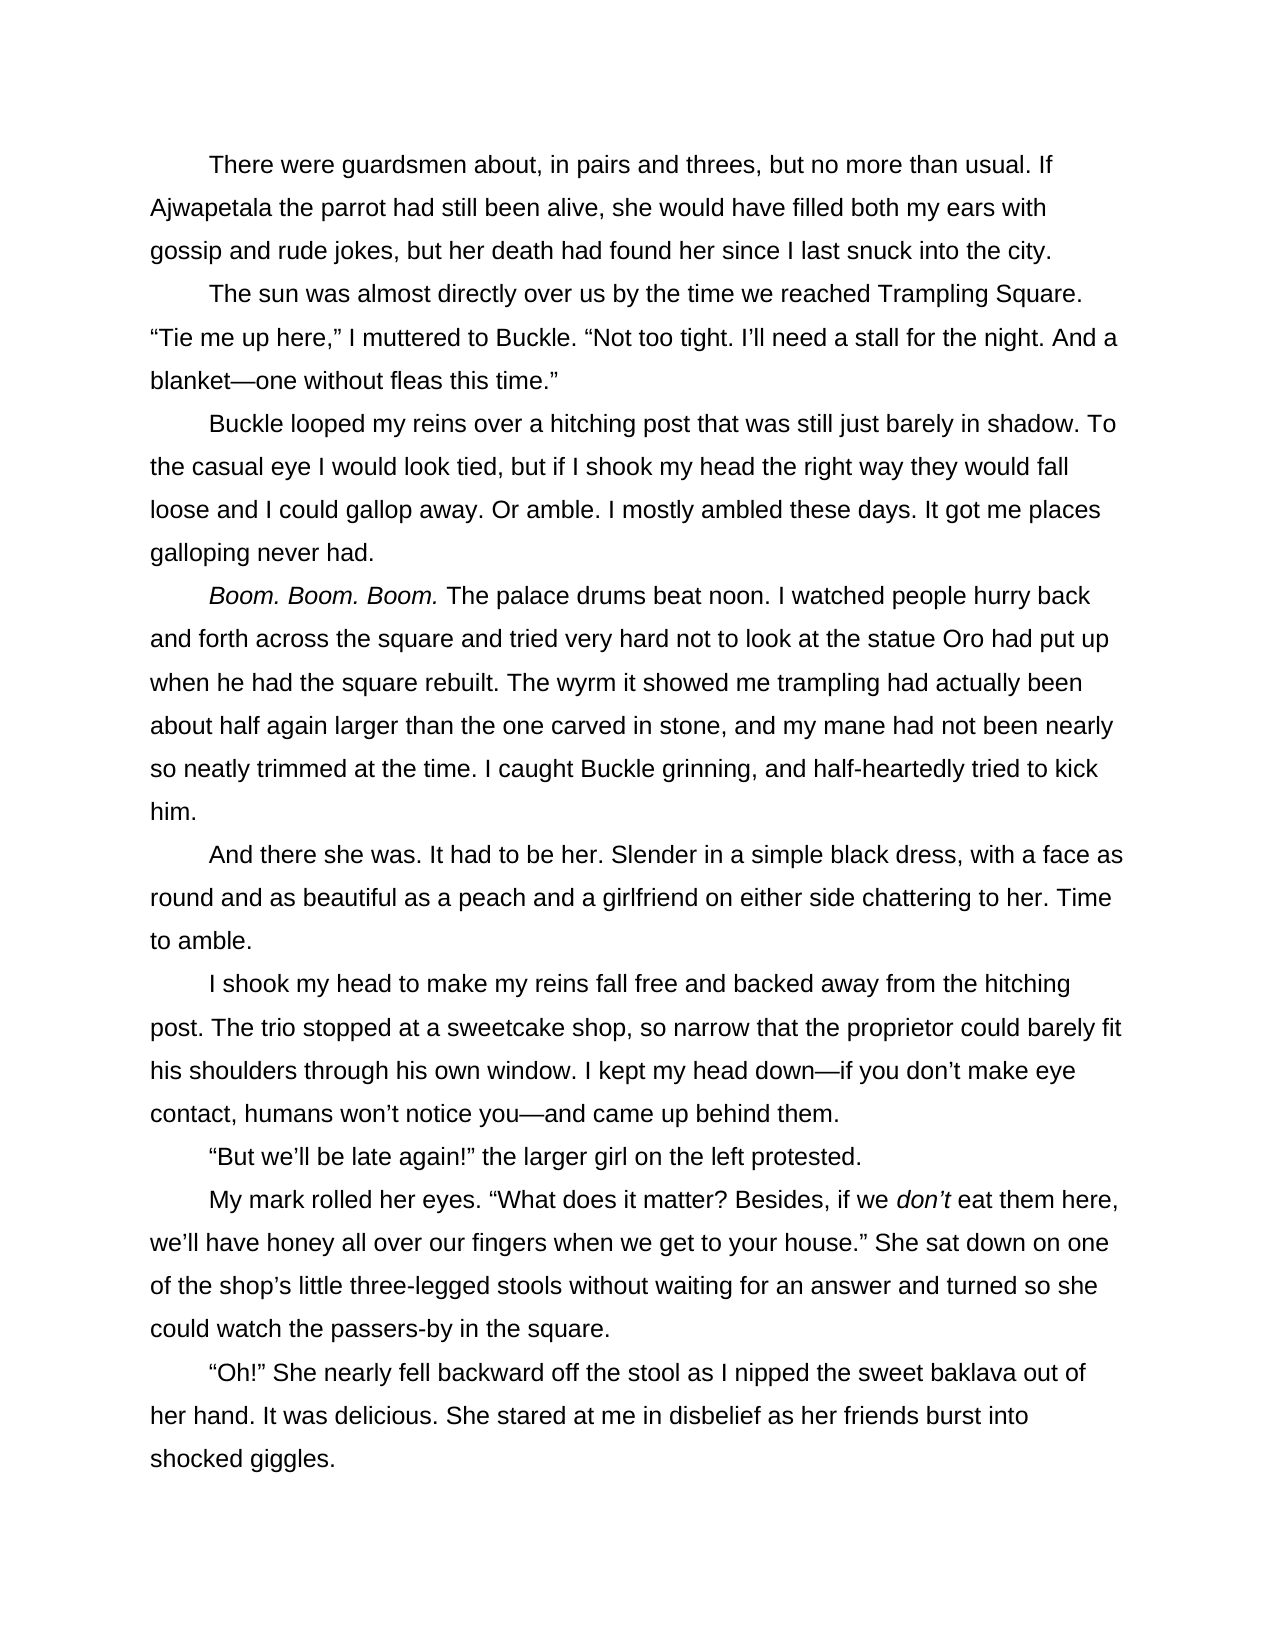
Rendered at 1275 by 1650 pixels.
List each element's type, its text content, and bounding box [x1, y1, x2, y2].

text And there she was. It had to be her. Slender in a simple black dress, with a face as round and as beautiful as a peach and a girlfriend on either side chattering to her. Time to amble. [150, 840, 1125, 955]
text I shook my head to make my reins fall free and backed away from the hitching post. The trio stopped at a sweetcake shop, so narrow that the proprietor could barely fit his shoulders through his own window. I kept my head down—if you don’t make eye contact, humans won’t notice you—and came up behind them. [150, 969, 1125, 1127]
text Boom. Boom. Boom. The palace drums beat noon. I watched people hurry back and forth across the square and tried very hard not to look at the statue Oro had put up when he had the square rebuilt. The wyrm it showed me trampling had actually been about half again larger than the one carved in stone, and my mane had not been nearly so neatly trimmed at the time. I caught Buckle grinning, and half-heartedly tried to kick him. [150, 581, 1125, 826]
text “Oh!” She nearly fell backward off the stool as I nipped the sweet baklava out of her hand. It was delicious. She stared at me in disbelief as her friends burst into shocked giggles. [150, 1357, 1125, 1472]
text “But we’ll be late again!” the larger girl on the left protested. [150, 1142, 1125, 1171]
text The sun was almost directly over us by the time we reached Trampling Square. “Tie me up here,” I muttered to Buckle. “Not too tight. I’ll need a stall for the night. And a blanket—one without fleas this time.” [150, 279, 1125, 394]
text There were guardsmen about, in pairs and threes, but no more than usual. If Ajwapetala the parrot had still been alive, she would have filled both my ears with gossip and rude jokes, but her death had found her since I last snuck into the city. [150, 150, 1125, 265]
text My mark rolled her eyes. “What does it matter? Besides, if we don’t eat them here, we’ll have honey all over our fingers when we get to your house.” She sat down on one of the shop’s little three-legged stools without waiting for an answer and turned so she could watch the passers-by in the square. [150, 1185, 1125, 1343]
text Buckle looped my reins over a hitching post that was still just barely in shadow. To the casual eye I would look tied, but if I shook my head the right way they would fall loose and I could gallop away. Or amble. I mostly ambled these days. It got me places galloping never had. [150, 409, 1125, 567]
